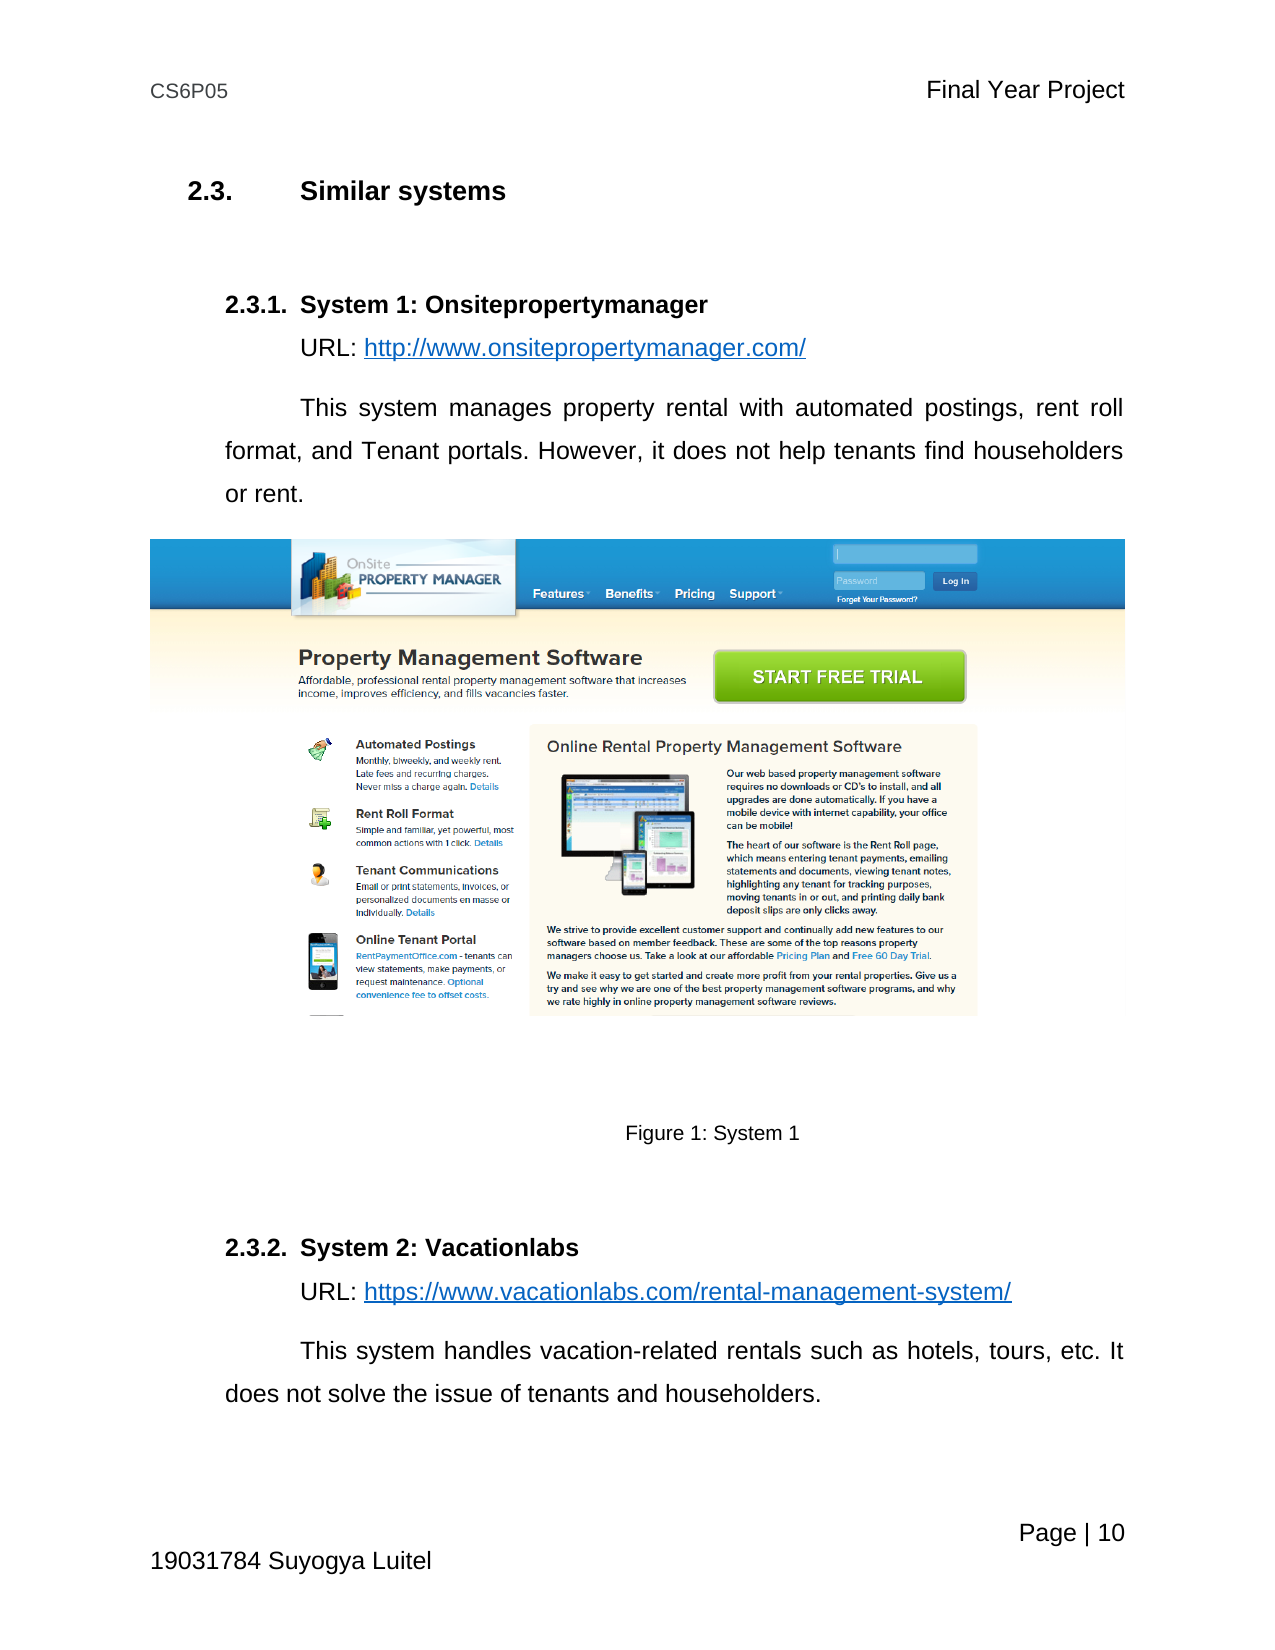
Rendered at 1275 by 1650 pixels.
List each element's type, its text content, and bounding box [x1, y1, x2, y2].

text Figure 1: System 1 [225, 1120, 1125, 1144]
text This system handles vacation-related rentals such as hotels, tours, etc. It does not solve the issue of tenants and householders. [225, 1336, 1125, 1408]
text This system manages property rental with automated postings, rent roll format, and Tenant portals. However, it does not help tenants find householders or rent. [225, 393, 1125, 508]
subtitle Similar systems [187, 175, 1125, 206]
subtitle System 2: Vacationlabs [150, 1233, 1125, 1262]
subtitle System 1: Onsitepropertymanager [150, 290, 1125, 319]
picture [150, 539, 1125, 1016]
text URL: http://www.onsitepropertymanager.com/ [225, 333, 1125, 362]
text URL: https://www.vacationlabs.com/rental-management-system/ [225, 1276, 1125, 1305]
